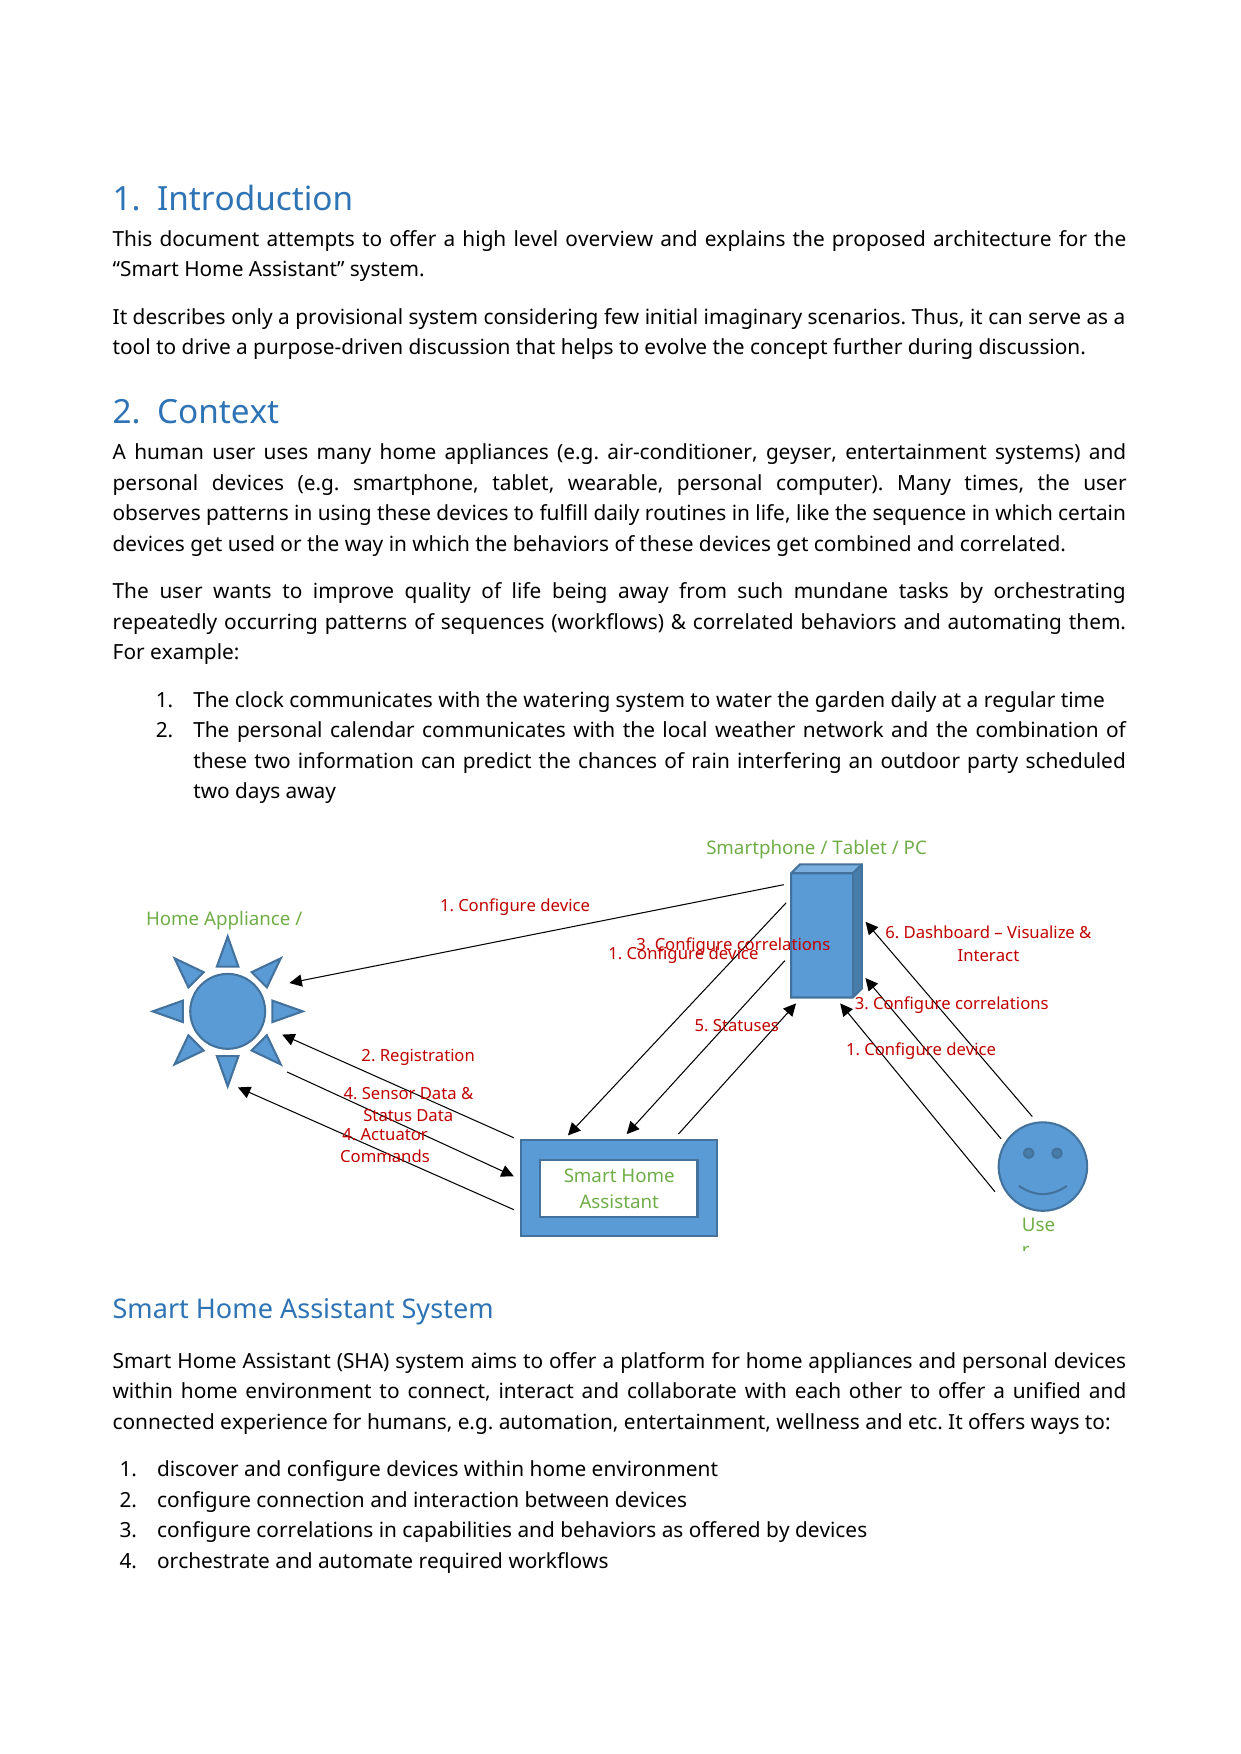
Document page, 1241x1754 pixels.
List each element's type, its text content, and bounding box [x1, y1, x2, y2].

list configure connection and interaction between devices [119, 1485, 1128, 1513]
subtitle Introduction [112, 175, 1128, 220]
text This document attempts to offer a high level overview and explains the proposed architecture for the “Smart Home Assistant” system. [112, 224, 1128, 283]
text Smart Home Assistant System [112, 1289, 1128, 1326]
list discover and configure devices within home environment [119, 1454, 1128, 1483]
subtitle Context [112, 388, 1128, 433]
text A human user uses many home appliances (e.g. air-conditioner, geyser, entertainment systems) and personal devices (e.g. smartphone, tablet, wearable, personal computer). Many times, the user observes patterns in using these devices to fulfill daily routines in life, like the sequence in which certain devices get used or the way in which the behaviors of these devices get combined and correlated. [112, 437, 1128, 557]
list orchestrate and automate required workflows [119, 1546, 1128, 1575]
list configure correlations in capabilities and behaviors as offered by devices [119, 1516, 1128, 1544]
text The user wants to improve quality of life being away from such mundane tasks by orchestrating repeatedly occurring patterns of sequences (workflows) & correlated behaviors and automating them. For example: [112, 576, 1128, 666]
text It describes only a provisional system considering few initial imaginary scenarios. Thus, it can serve as a tool to drive a purpose-driven discussion that helps to evolve the concept further during discussion. [112, 302, 1128, 361]
list The clock communicates with the watering system to water the garden daily at a regular time [156, 685, 1128, 713]
list The personal calendar communicates with the local weather network and the combination of these two information can predict the chances of rain interfering an outdoor party scheduled two days away [156, 715, 1128, 805]
text Smart Home Assistant (SHA) system aims to offer a platform for home appliances and personal devices within home environment to connect, interact and collaborate with each other to offer a unified and connected experience for humans, e.g. automation, entertainment, wellness and etc. It offers ways to: [112, 1346, 1128, 1436]
